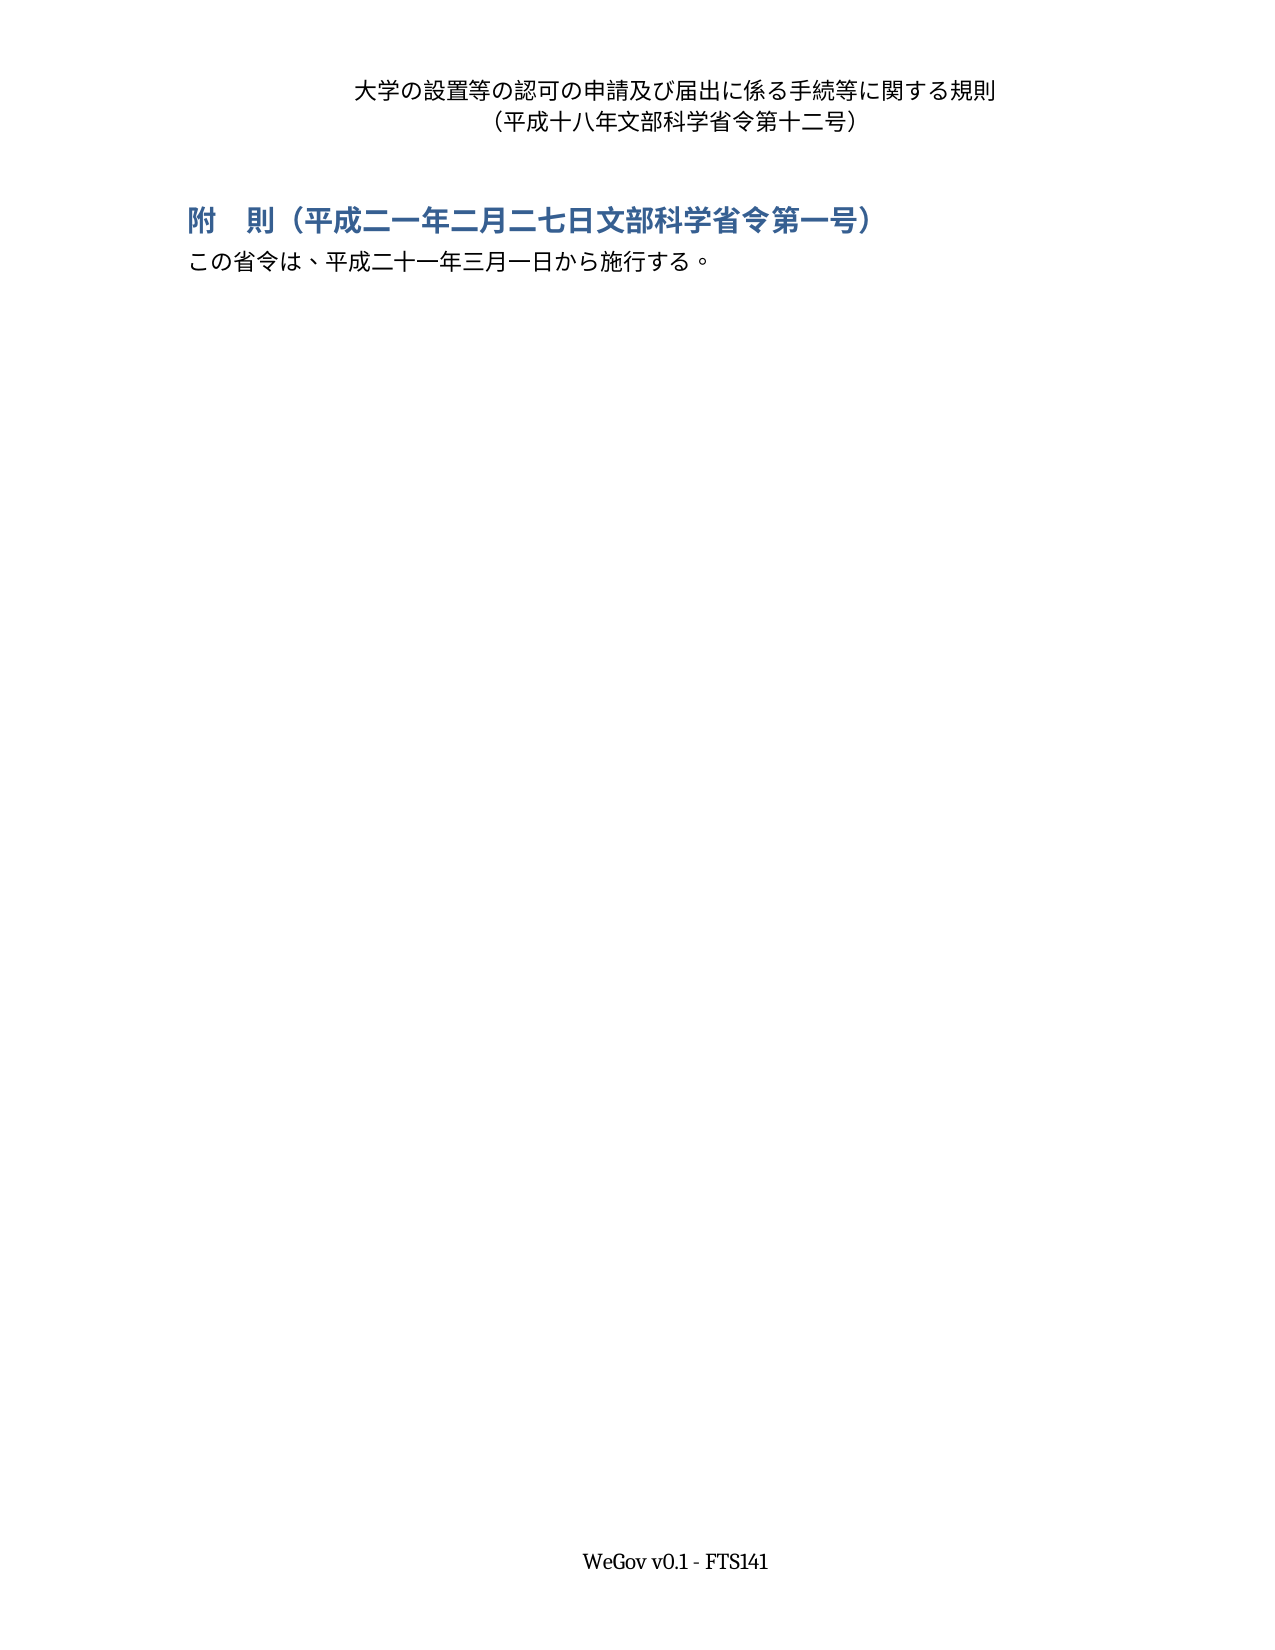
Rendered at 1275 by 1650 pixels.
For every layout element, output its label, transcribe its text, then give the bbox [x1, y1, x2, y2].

text この省令は、平成二十一年三月一日から施行する。 [187, 246, 1087, 277]
subtitle 附 則（平成二一年二月二七日文部科学省令第一号） [187, 200, 1087, 240]
